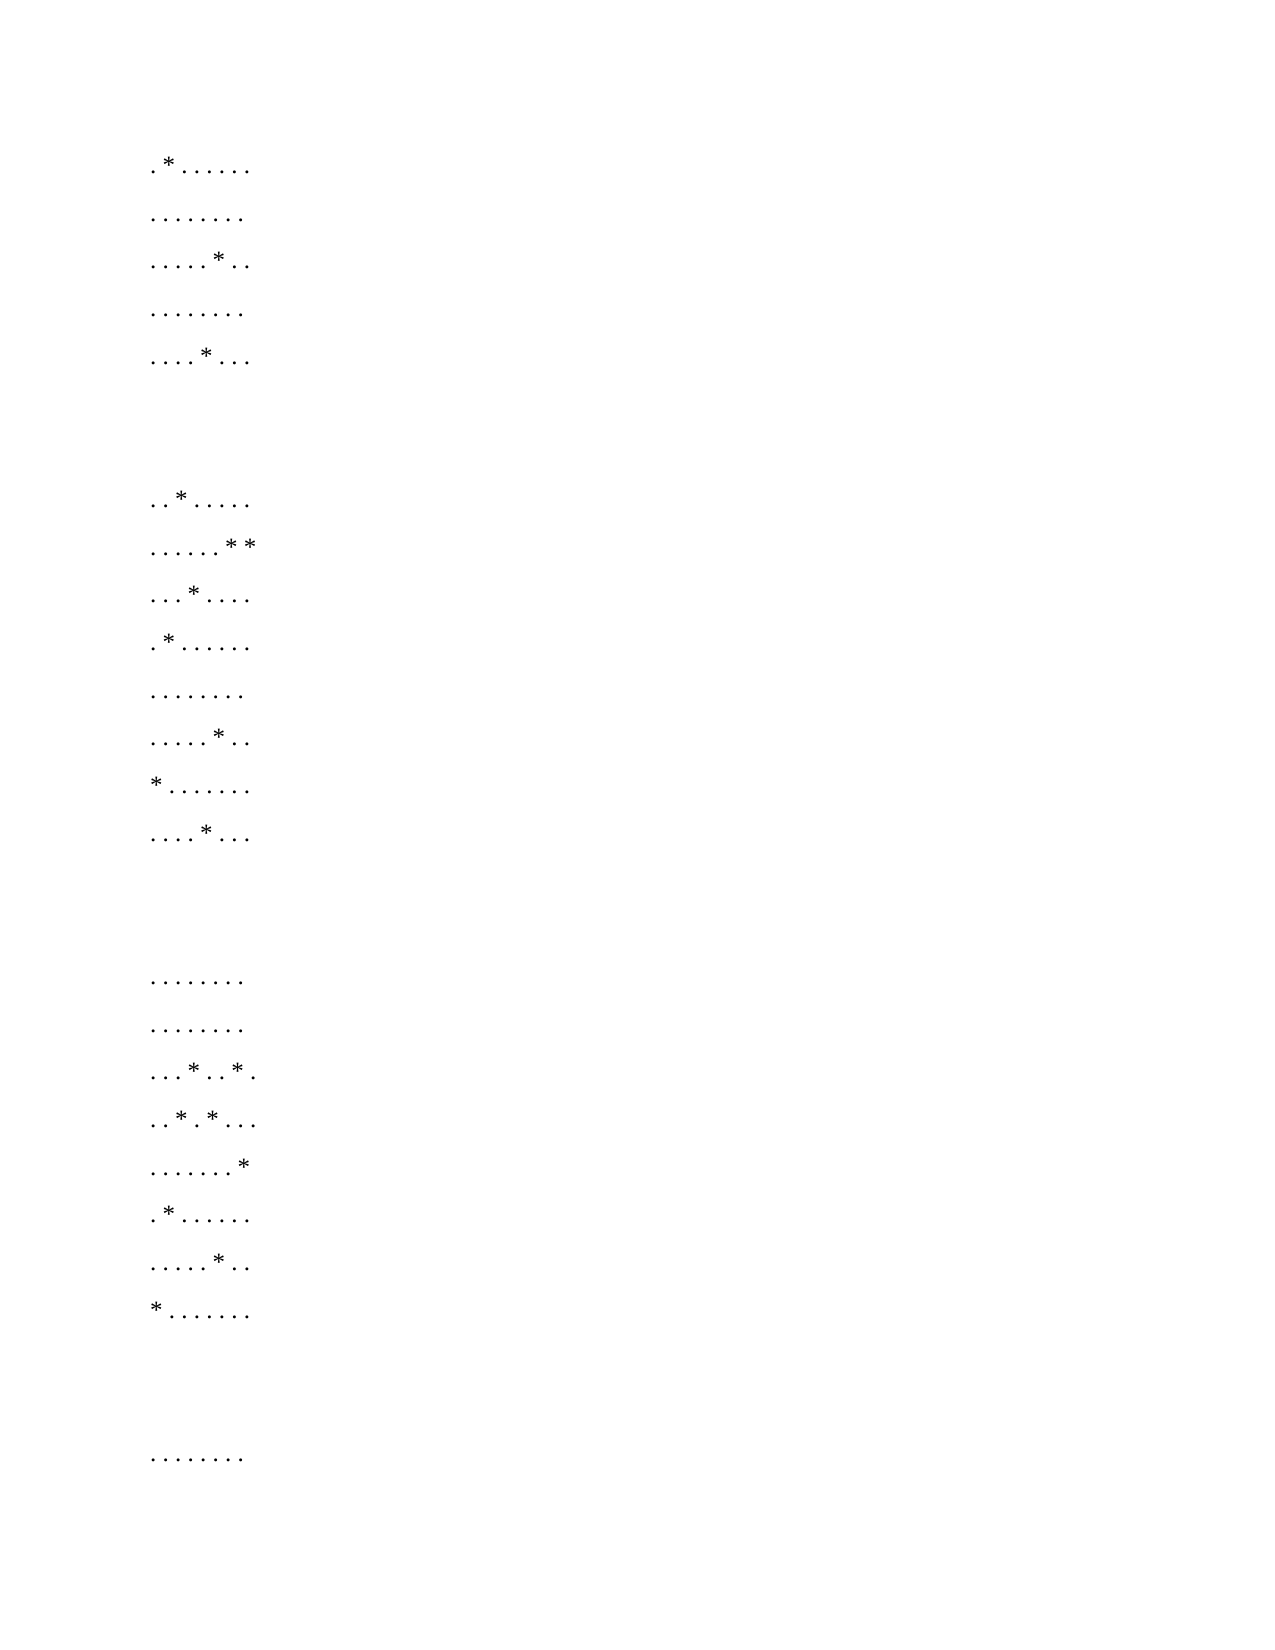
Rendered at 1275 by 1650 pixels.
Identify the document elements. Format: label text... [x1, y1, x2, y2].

text . * . . . . . . [150, 150, 1125, 179]
text . . . . . . . . [150, 293, 1125, 322]
text . . . . . . . . [150, 1009, 1125, 1037]
text . . . . . * . . [150, 1247, 1125, 1276]
text * . . . . . . . [150, 770, 1125, 799]
text . . . * . . . . [150, 579, 1125, 608]
text . . . . . . * * [150, 532, 1125, 560]
text . * . . . . . . [150, 1199, 1125, 1228]
text . . . . . * . . [150, 722, 1125, 751]
text . * . . . . . . [150, 627, 1125, 656]
text . . . . . . . . [150, 961, 1125, 990]
text . . . . . . . . [150, 198, 1125, 226]
text . . . . . * . . [150, 245, 1125, 274]
text . . . . . . . . [150, 1438, 1125, 1467]
text . . . . . . . * [150, 1152, 1125, 1181]
text . . * . . . . . [150, 484, 1125, 513]
text . . * . * . . . [150, 1104, 1125, 1133]
text . . . . * . . . [150, 341, 1125, 369]
text . . . . * . . . [150, 818, 1125, 847]
text . . . . . . . . [150, 675, 1125, 703]
text * . . . . . . . [150, 1295, 1125, 1324]
text . . . * . . * . [150, 1056, 1125, 1085]
